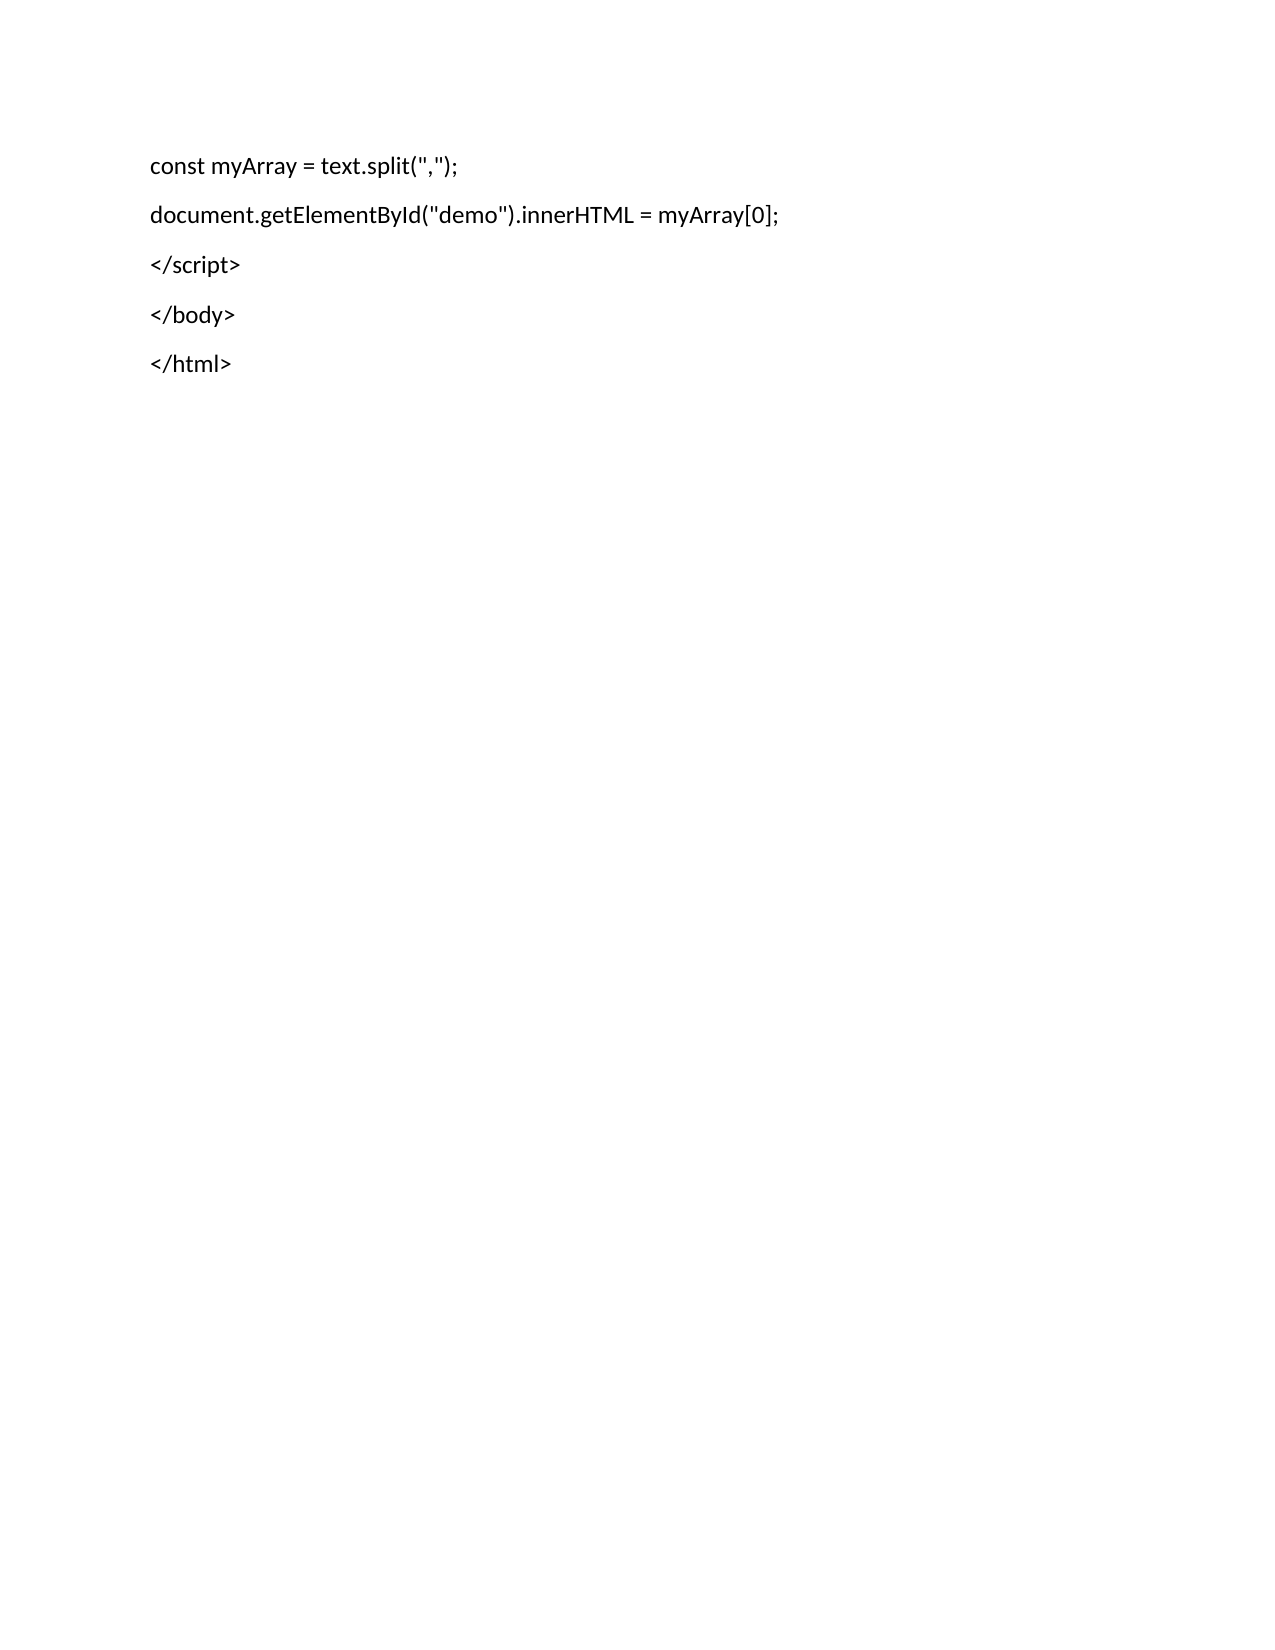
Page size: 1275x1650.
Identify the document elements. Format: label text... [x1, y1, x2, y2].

text document.getElementById("demo").innerHTML = myArray[0]; [150, 199, 1125, 230]
text </html> [150, 348, 1125, 379]
text const myArray = text.split(","); [150, 150, 1125, 181]
text </body> [150, 299, 1125, 329]
text </script> [150, 249, 1125, 280]
